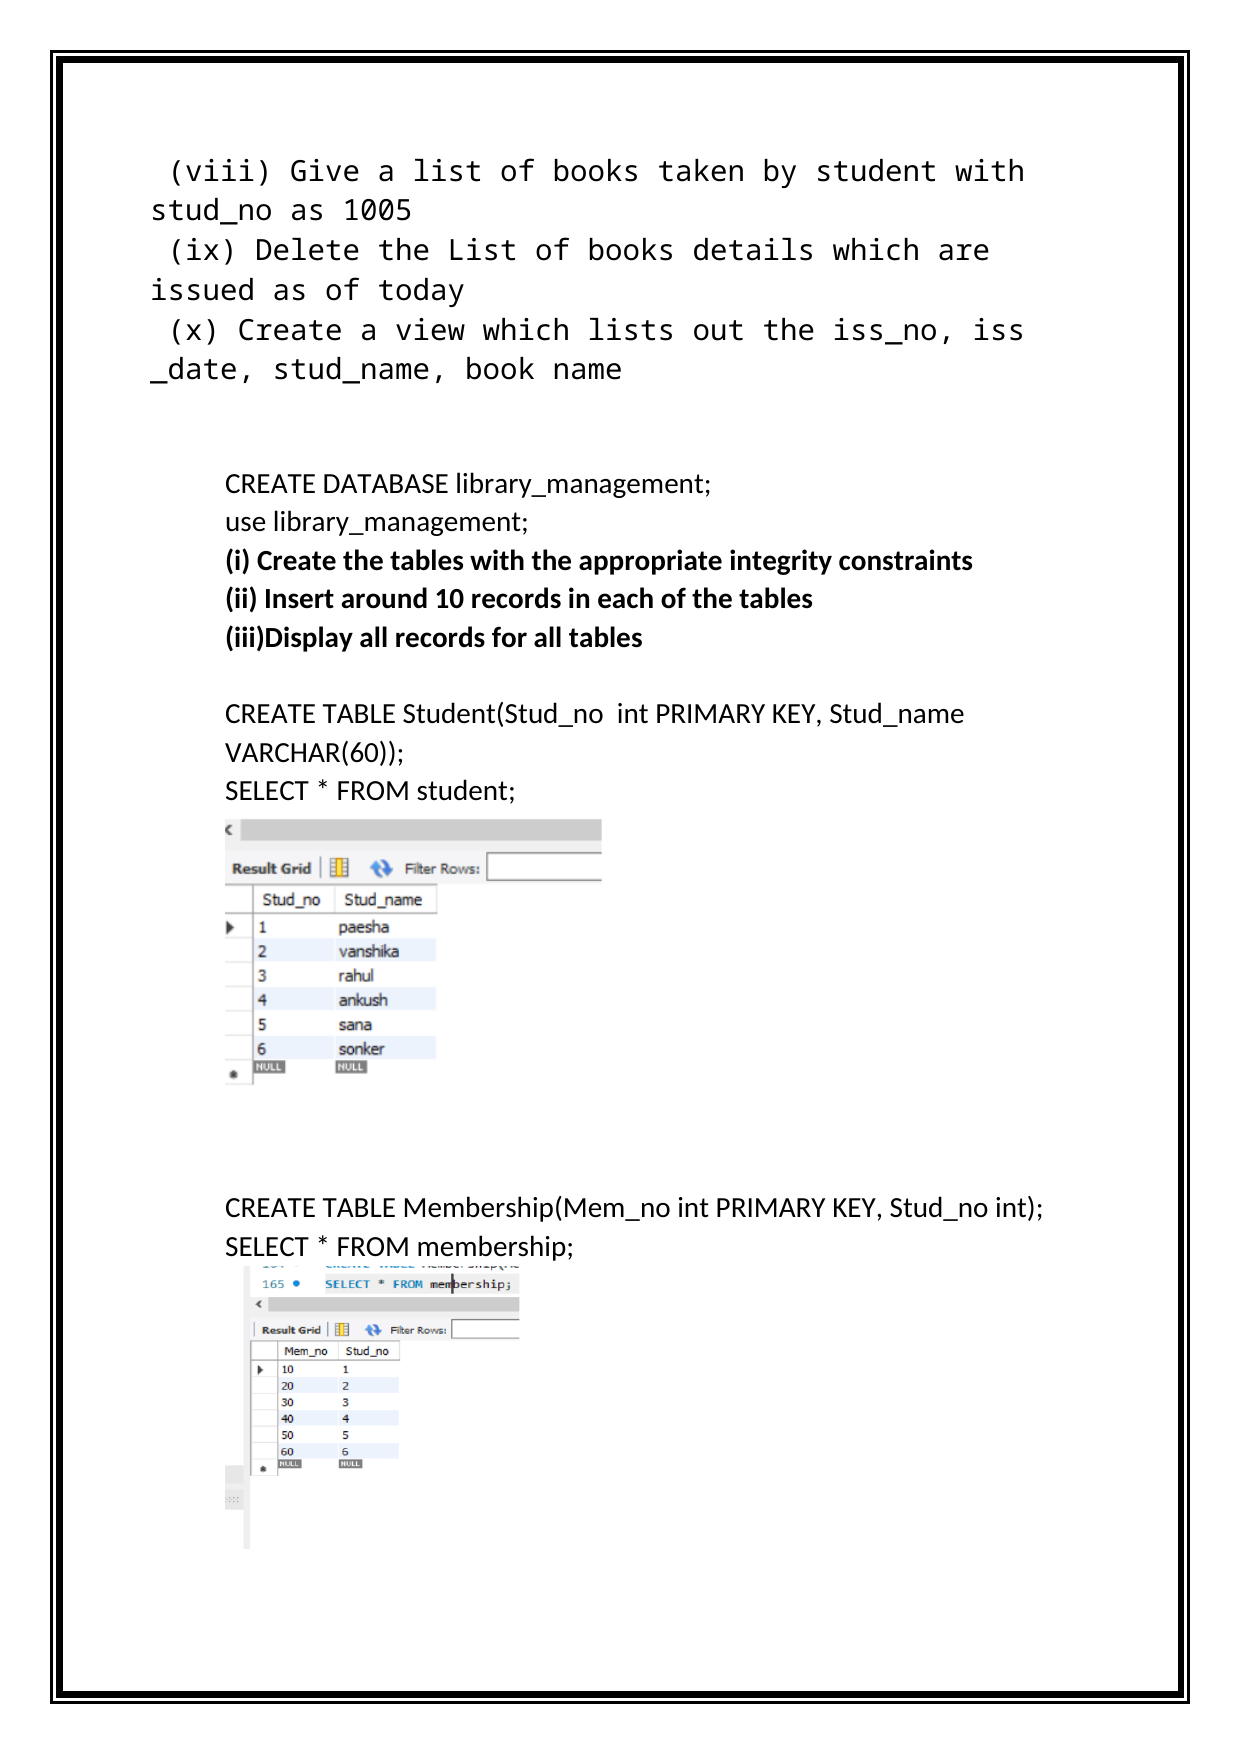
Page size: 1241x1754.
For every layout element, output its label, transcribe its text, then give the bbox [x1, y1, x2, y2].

text (x) Create a view which lists out the iss_no, iss _date, stud_name, book name [150, 309, 1090, 388]
picture [225, 811, 602, 1119]
list SELECT * FROM membership; [225, 1228, 1090, 1264]
list (iii)Display all records for all tables [225, 619, 1090, 654]
list use library_management; [225, 503, 1090, 539]
list CREATE DATABASE library_management; [225, 465, 1090, 501]
list SELECT * FROM student; [225, 772, 1090, 808]
list CREATE TABLE Student(Stud_no int PRIMARY KEY, Stud_name VARCHAR(60)); [225, 696, 1090, 770]
text (viii) Give a list of books taken by student with stud_no as 1005 [150, 150, 1090, 229]
list (ii) Insert around 10 records in each of the tables [225, 580, 1090, 616]
list CREATE TABLE Membership(Mem_no int PRIMARY KEY, Stud_no int); [225, 1189, 1090, 1225]
picture [225, 1266, 520, 1549]
list (i) Create the tables with the appropriate integrity constraints [225, 542, 1090, 577]
text (ix) Delete the List of books details which are issued as of today [150, 229, 1090, 309]
